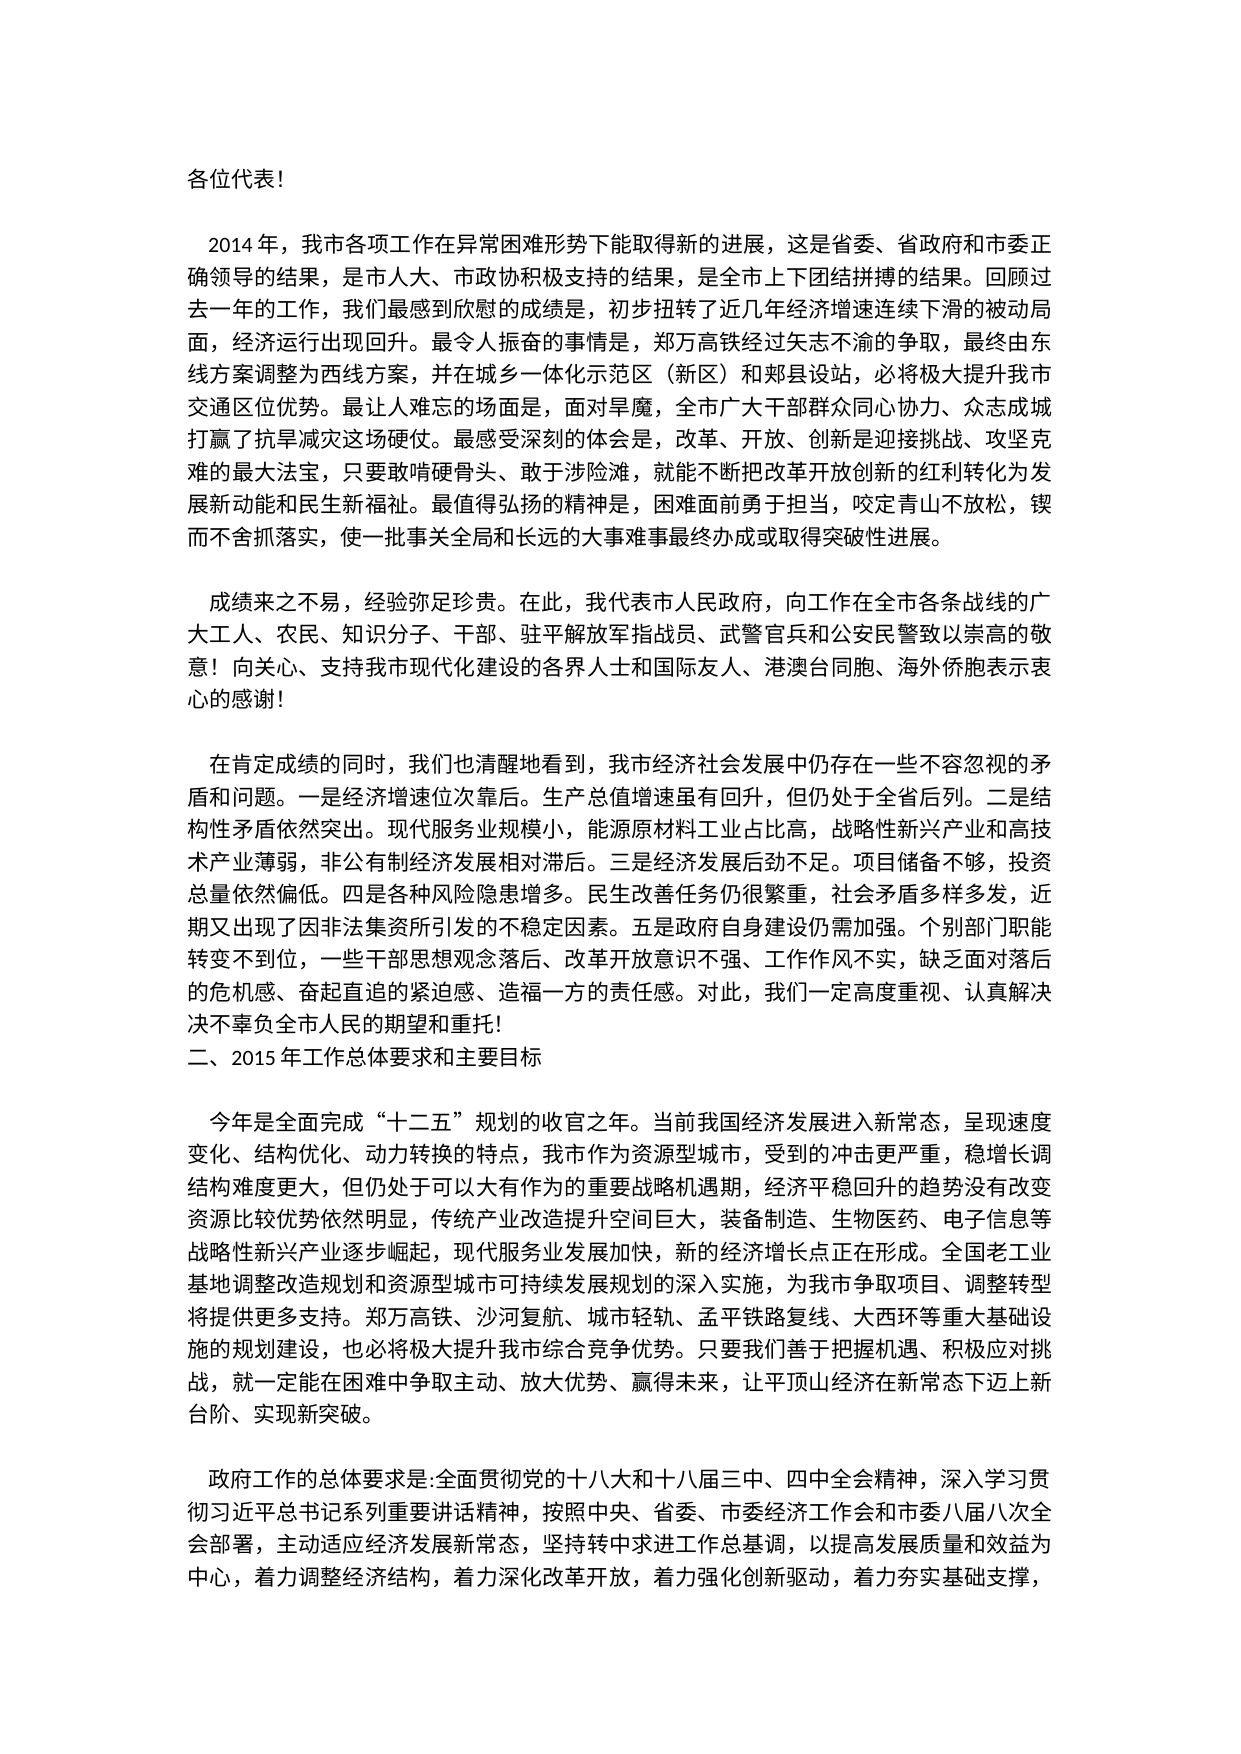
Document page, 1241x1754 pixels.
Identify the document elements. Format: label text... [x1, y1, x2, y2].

text 各位代表！ [187, 162, 1053, 194]
text 成绩来之不易，经验弥足珍贵。在此，我代表市人民政府，向工作在全市各条战线的广大工人、农民、知识分子、干部、驻平解放军指战员、武警官兵和公安民警致以崇高的敬意！向关心、支持我市现代化建设的各界人士和国际友人、港澳台同胞、海外侨胞表示衷心的感谢！ [187, 584, 1053, 714]
text 二、2015年工作总体要求和主要目标 [187, 1039, 1053, 1072]
text 2014年，我市各项工作在异常困难形势下能取得新的进展，这是省委、省政府和市委正确领导的结果，是市人大、市政协积极支持的结果，是全市上下团结拼搏的结果。回顾过去一年的工作，我们最感到欣慰的成绩是，初步扭转了近几年经济增速连续下滑的被动局面，经济运行出现回升。最令人振奋的事情是，郑万高铁经过矢志不渝的争取，最终由东线方案调整为西线方案，并在城乡一体化示范区（新区）和郏县设站，必将极大提升我市交通区位优势。最让人难忘的场面是，面对旱魔，全市广大干部群众同心协力、众志成城，打赢了抗旱减灾这场硬仗。最感受深刻的体会是，改革、开放、创新是迎接挑战、攻坚克难的最大法宝，只要敢啃硬骨头、敢于涉险滩，就能不断把改革开放创新的红利转化为发展新动能和民生新福祉。最值得弘扬的精神是，困难面前勇于担当，咬定青山不放松，锲而不舍抓落实，使一批事关全局和长远的大事难事最终办成或取得突破性进展。 [187, 227, 1053, 552]
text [187, 1462, 1053, 1592]
text 今年是全面完成“十二五”规划的收官之年。当前我国经济发展进入新常态，呈现速度变化、结构优化、动力转换的特点，我市作为资源型城市，受到的冲击更严重，稳增长调结构难度更大，但仍处于可以大有作为的重要战略机遇期，经济平稳回升的趋势没有改变，资源比较优势依然明显，传统产业改造提升空间巨大，装备制造、生物医药、电子信息等战略性新兴产业逐步崛起，现代服务业发展加快，新的经济增长点正在形成。全国老工业基地调整改造规划和资源型城市可持续发展规划的深入实施，为我市争取项目、调整转型将提供更多支持。郑万高铁、沙河复航、城市轻轨、孟平铁路复线、大西环等重大基础设施的规划建设，也必将极大提升我市综合竞争优势。只要我们善于把握机遇、积极应对挑战，就一定能在困难中争取主动、放大优势、赢得未来，让平顶山经济在新常态下迈上新台阶、实现新突破。 [187, 1104, 1053, 1429]
text 在肯定成绩的同时，我们也清醒地看到，我市经济社会发展中仍存在一些不容忽视的矛盾和问题。一是经济增速位次靠后。生产总值增速虽有回升，但仍处于全省后列。二是结构性矛盾依然突出。现代服务业规模小，能源原材料工业占比高，战略性新兴产业和高技术产业薄弱，非公有制经济发展相对滞后。三是经济发展后劲不足。项目储备不够，投资总量依然偏低。四是各种风险隐患增多。民生改善任务仍很繁重，社会矛盾多样多发，近期又出现了因非法集资所引发的不稳定因素。五是政府自身建设仍需加强。个别部门职能转变不到位，一些干部思想观念落后、改革开放意识不强、工作作风不实，缺乏面对落后的危机感、奋起直追的紧迫感、造福一方的责任感。对此，我们一定高度重视、认真解决，决不辜负全市人民的期望和重托！ [187, 747, 1053, 1039]
